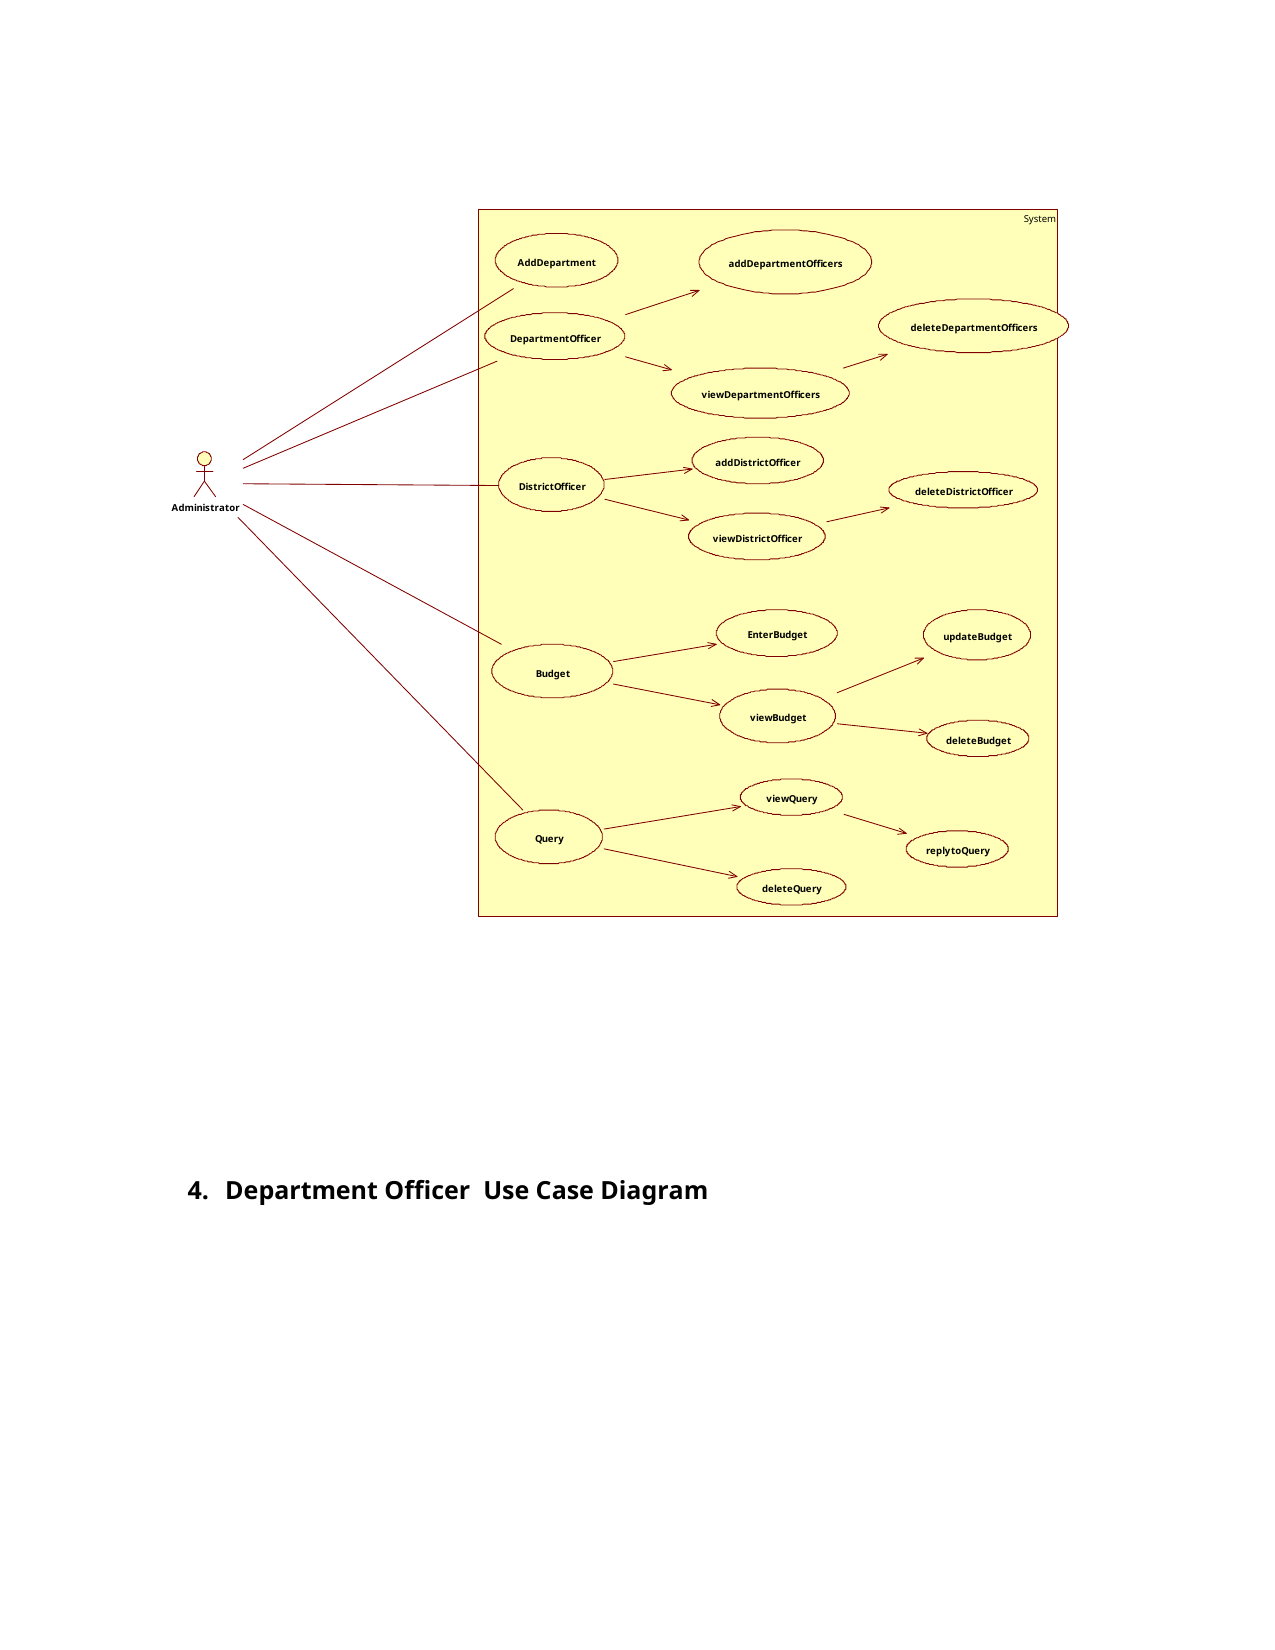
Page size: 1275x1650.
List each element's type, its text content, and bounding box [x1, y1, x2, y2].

list Department Officer Use Case Diagram [187, 1172, 1125, 1206]
